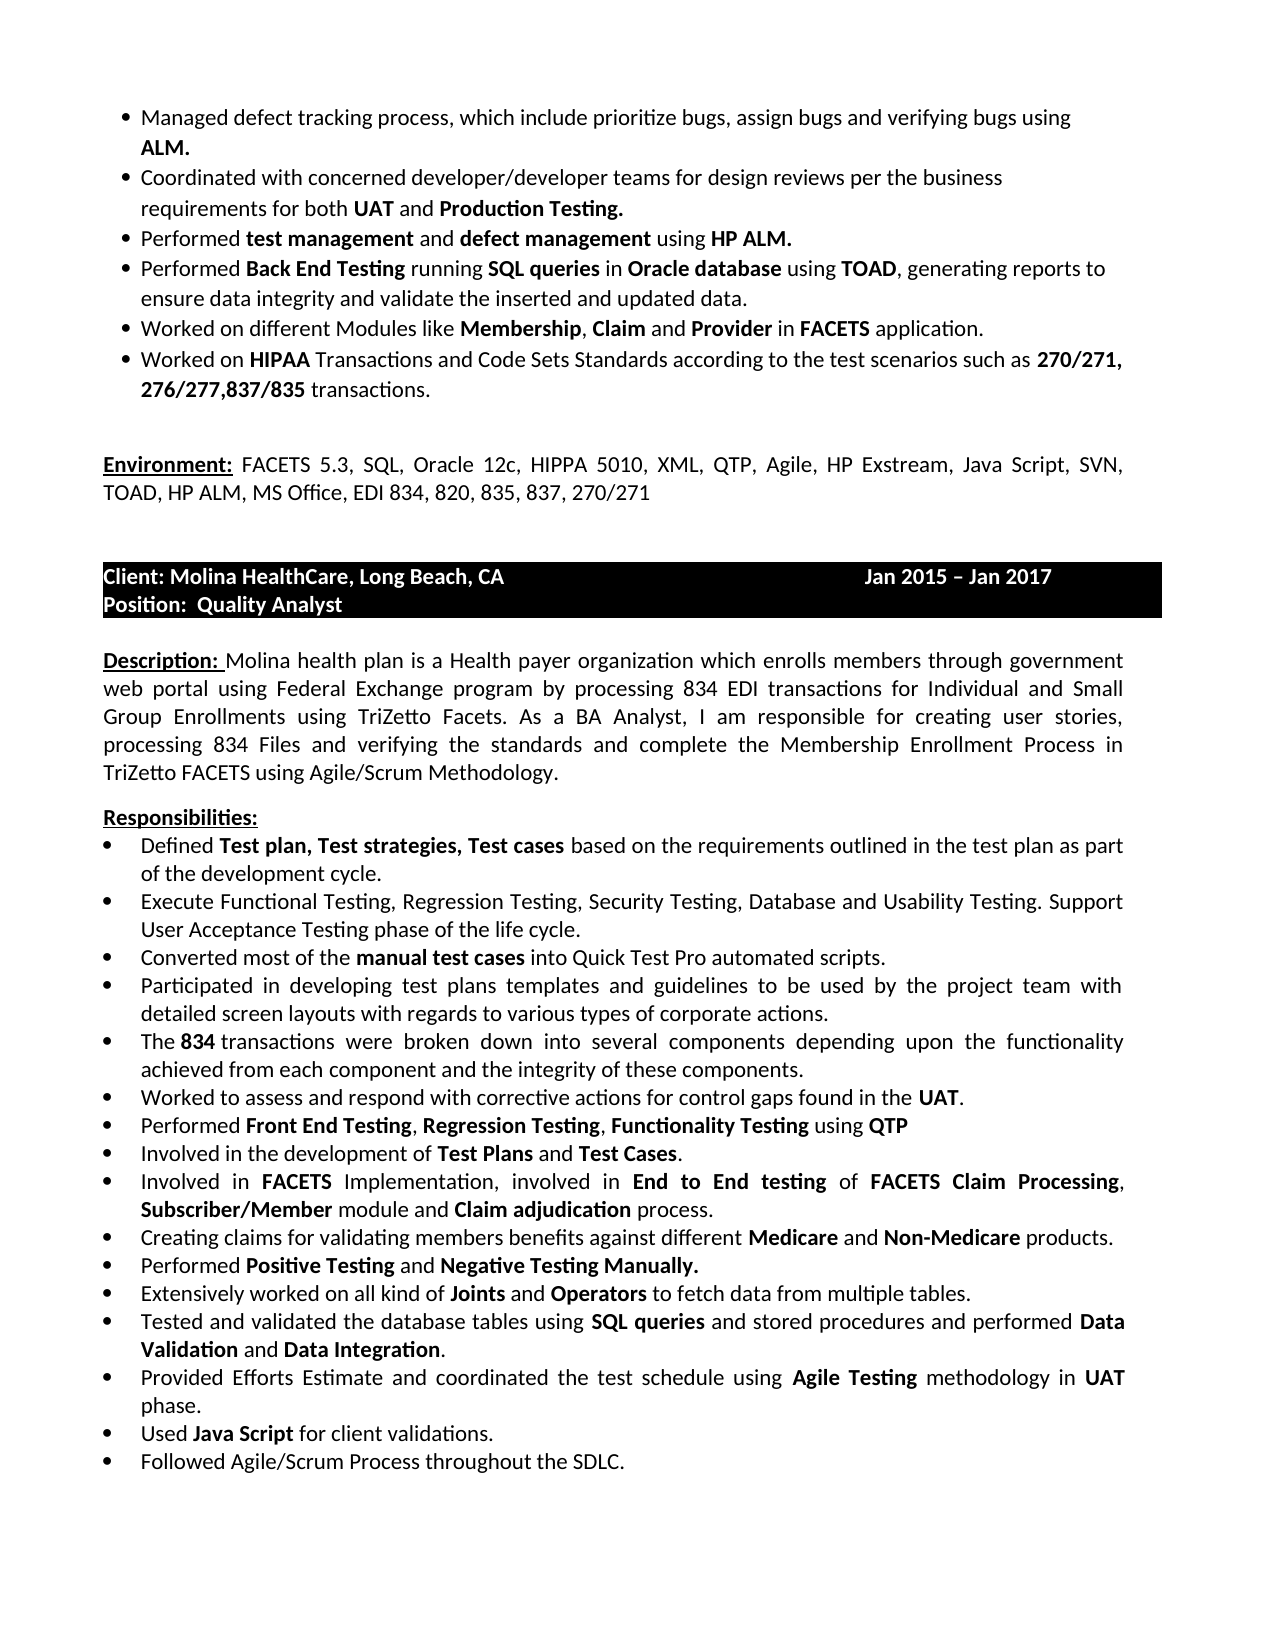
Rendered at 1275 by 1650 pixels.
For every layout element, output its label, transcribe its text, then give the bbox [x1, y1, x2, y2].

list Worked on HIPAA Transactions and Code Sets Standards according to the test scenarios such as 270/271, 276/277,837/835 transactions. [122, 345, 1125, 403]
list Performed test management and defect management using HP ALM. [122, 224, 1125, 252]
list Worked to assess and respond with corrective actions for control gaps found in the UAT. [103, 1083, 1125, 1111]
list Creating claims for validating members benefits against different Medicare and Non-Medicare products. [103, 1223, 1125, 1251]
list Extensively worked on all kind of Joints and Operators to fetch data from multiple tables. [103, 1279, 1125, 1307]
list The 834 transactions were broken down into several components depending upon the functionality achieved from each component and the integrity of these components. [103, 1027, 1125, 1083]
list Involved in FACETS Implementation, involved in End to End testing of FACETS Claim Processing, Subscriber/Member module and Claim adjudication process. [103, 1167, 1125, 1223]
text Client: Molina HealthCare, Long Beach, CA Jan 2015 – Jan 2017 [103, 562, 1162, 590]
list Worked on different Modules like Membership, Claim and Provider in FACETS application. [122, 314, 1125, 343]
list Used Java Script for client validations. [103, 1419, 1125, 1447]
list Defined Test plan, Test strategies, Test cases based on the requirements outlined in the test plan as part of the development cycle. [103, 831, 1125, 887]
list Participated in developing test plans templates and guidelines to be used by the project team with detailed screen layouts with regards to various types of corporate actions. [103, 971, 1125, 1027]
list Followed Agile/Scrum Process throughout the SDLC. [103, 1447, 1125, 1475]
text Responsibilities: [103, 803, 1125, 831]
list Tested and validated the database tables using SQL queries and stored procedures and performed Data Validation and Data Integration. [103, 1307, 1125, 1363]
list Execute Functional Testing, Regression Testing, Security Testing, Database and Usability Testing. Support User Acceptance Testing phase of the life cycle. [103, 887, 1125, 943]
list Managed defect tracking process, which include prioritize bugs, assign bugs and verifying bugs using ALM. [122, 103, 1125, 161]
text Description: Molina health plan is a Health payer organization which enrolls members through government web portal using Federal Exchange program by processing 834 EDI transactions for Individual and Small Group Enrollments using TriZetto Facets. As a BA Analyst, I am responsible for creating user stories, processing 834 Files and verifying the standards and complete the Membership Enrollment Process in TriZetto FACETS using Agile/Scrum Methodology. [103, 646, 1125, 786]
list Provided Efforts Estimate and coordinated the test schedule using Agile Testing methodology in UAT phase. [103, 1363, 1125, 1419]
list Converted most of the manual test cases into Quick Test Pro automated scripts. [103, 943, 1125, 971]
list Performed Positive Testing and Negative Testing Manually. [103, 1251, 1125, 1279]
list Performed Front End Testing, Regression Testing, Functionality Testing using QTP [103, 1111, 1125, 1139]
text Environment: FACETS 5.3, SQL, Oracle 12c, HIPPA 5010, XML, QTP, Agile, HP Exstream, Java Script, SVN, TOAD, HP ALM, MS Office, EDI 834, 820, 835, 837, 270/271 [103, 450, 1125, 506]
list Performed Back End Testing running SQL queries in Oracle database using TOAD, generating reports to ensure data integrity and validate the inserted and updated data. [122, 254, 1125, 312]
list Involved in the development of Test Plans and Test Cases. [103, 1139, 1125, 1167]
list Coordinated with concerned developer/developer teams for design reviews per the business requirements for both UAT and Production Testing. [122, 163, 1125, 222]
text Position: Quality Analyst [103, 590, 1162, 618]
